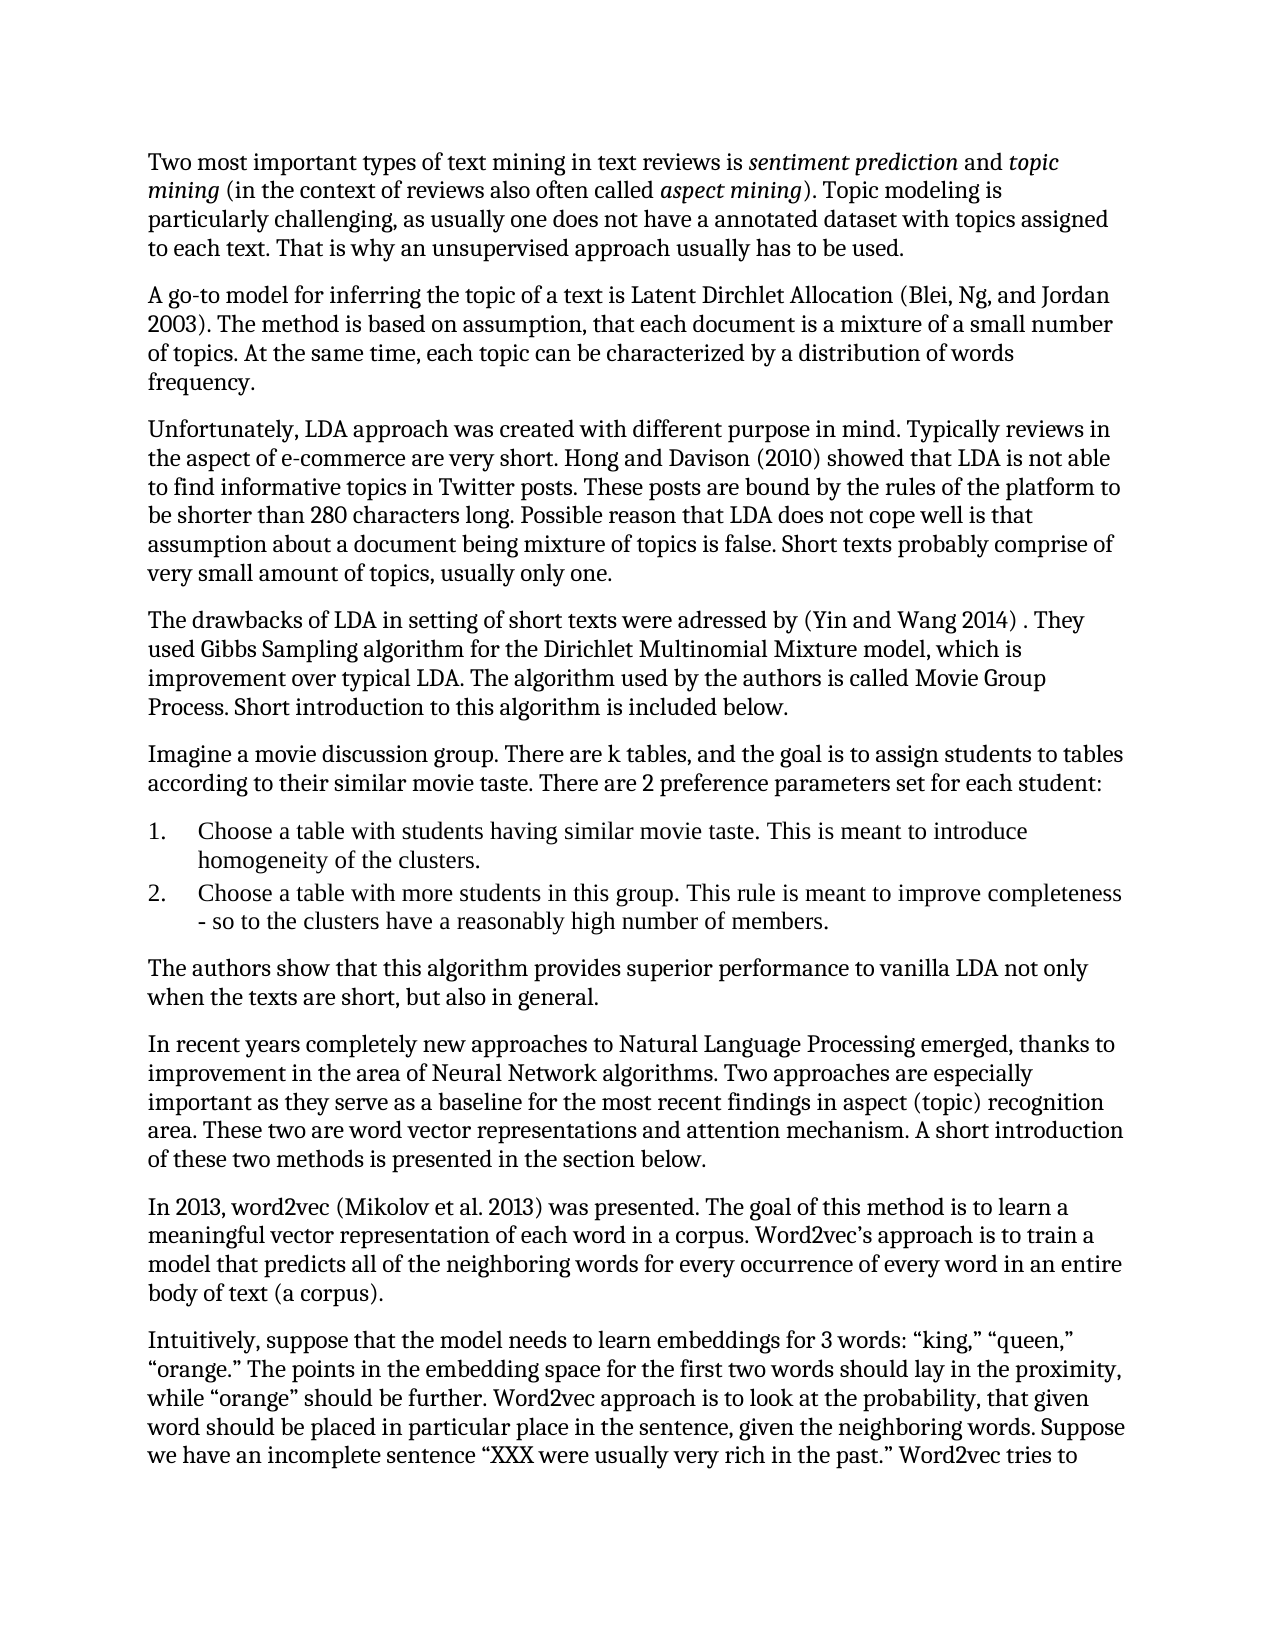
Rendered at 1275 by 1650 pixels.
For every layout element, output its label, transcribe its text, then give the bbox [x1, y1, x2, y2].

text The authors show that this algorithm provides superior performance to vanilla LDA not only when the texts are short, but also in general. [148, 954, 1127, 1011]
text Two most important types of text mining in text reviews is sentiment prediction and topic mining (in the context of reviews also often called aspect mining). Topic modeling is particularly challenging, as usually one does not have a annotated dataset with topics assigned to each text. That is why an unsupervised approach usually has to be used. [148, 148, 1127, 263]
list Choose a table with students having similar movie taste. This is meant to introduce homogeneity of the clusters. [148, 816, 1127, 874]
text The drawbacks of LDA in setting of short texts were adressed by (Yin and Wang 2014) . They used Gibbs Sampling algorithm for the Dirichlet Multinomial Mixture model, which is improvement over typical LDA. The algorithm used by the authors is called Movie Group Process. Short introduction to this algorithm is included below. [148, 606, 1127, 721]
list Choose a table with more students in this group. This rule is meant to improve completeness - so to the clusters have a reasonably high number of members. [148, 878, 1127, 935]
text Imagine a movie discussion group. There are k tables, and the goal is to assign students to tables according to their similar movie taste. There are 2 preference parameters set for each student: [148, 740, 1127, 798]
text Unfortunately, LDA approach was created with different purpose in mind. Typically reviews in the aspect of e-commerce are very short. Hong and Davison (2010) showed that LDA is not able to find informative topics in Twitter posts. These posts are bound by the rules of the platform to be shorter than 280 characters long. Possible reason that LDA does not cope well is that assumption about a document being mixture of topics is false. Short texts probably comprise of very small amount of topics, usually only one. [148, 415, 1127, 588]
text In 2013, word2vec (Mikolov et al. 2013) was presented. The goal of this method is to learn a meaningful vector representation of each word in a corpus. Word2vec’s approach is to train a model that predicts all of the neighboring words for every occurrence of every word in an entire body of text (a corpus). [148, 1193, 1127, 1308]
text In recent years completely new approaches to Natural Language Processing emerged, thanks to improvement in the area of Neural Network algorithms. Two approaches are especially important as they serve as a baseline for the most recent findings in aspect (topic) recognition area. These two are word vector representations and attention mechanism. A short introduction of these two methods is presented in the section below. [148, 1030, 1127, 1174]
text A go-to model for inferring the topic of a text is Latent Dirchlet Allocation (Blei, Ng, and Jordan 2003). The method is based on assumption, that each document is a mixture of a small number of topics. At the same time, each topic can be characterized by a distribution of words frequency. [148, 281, 1127, 396]
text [148, 1326, 1127, 1470]
